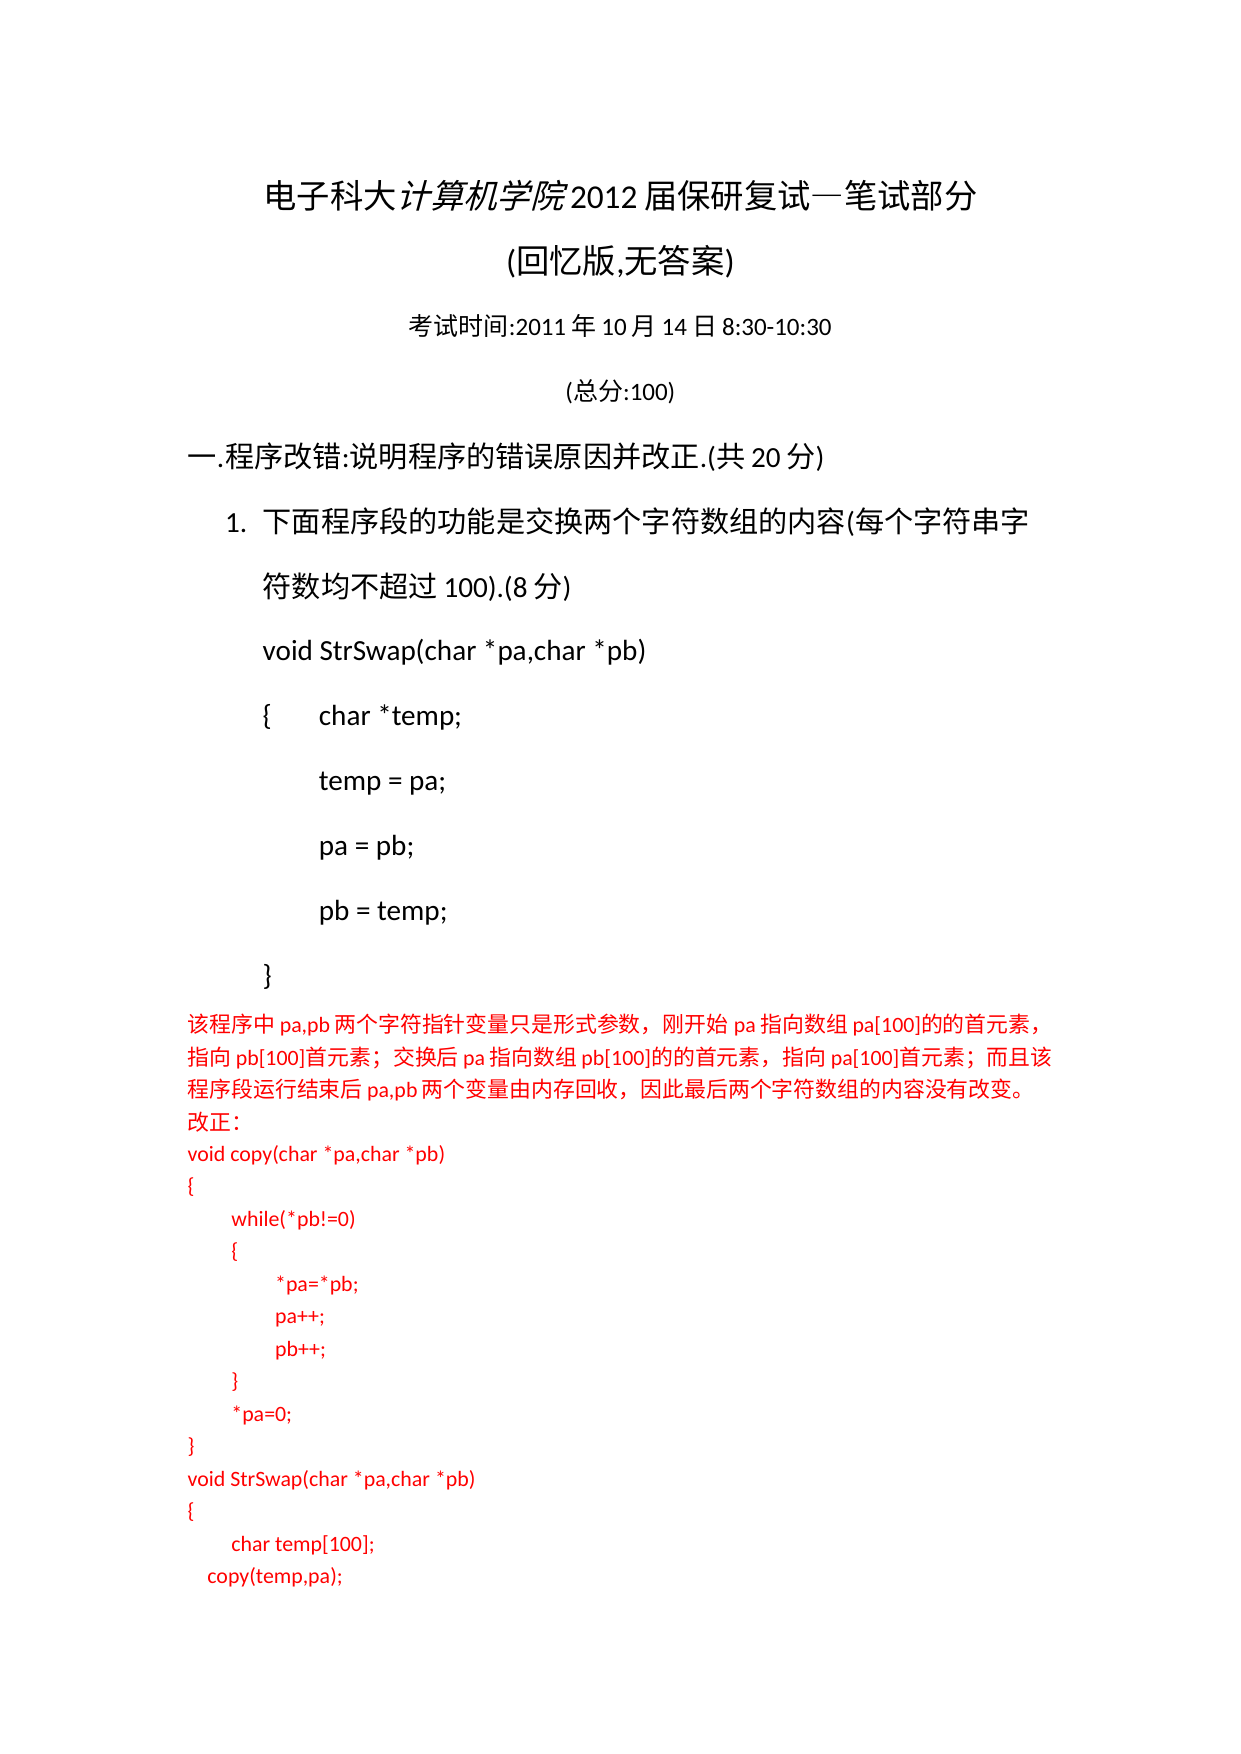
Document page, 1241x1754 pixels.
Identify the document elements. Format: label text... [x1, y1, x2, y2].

list 程序改错:说明程序的错误原因并改正.(共20分) [187, 422, 1053, 487]
list pa = pb; [262, 812, 1053, 877]
text { [187, 1169, 1053, 1202]
text void copy(char *pa,char *pb) [187, 1137, 1053, 1169]
text void StrSwap(char *pa,char *pb) [187, 1462, 1053, 1494]
text char temp[100]; [187, 1527, 1053, 1559]
text pa++; [187, 1299, 1053, 1332]
text (总分:100) [187, 357, 1053, 422]
text (回忆版,无答案) [187, 227, 1053, 292]
text 考试时间:2011年10月14日8:30-10:30 [187, 292, 1053, 357]
list } [262, 942, 1053, 1007]
text *pa=*pb; [187, 1267, 1053, 1299]
text } [187, 1429, 1053, 1462]
text 改正： [187, 1104, 1053, 1137]
text 电子科大计算机学院2012届保研复试—笔试部分 [187, 162, 1053, 227]
text 该程序中pa,pb两个字符指针变量只是形式参数，刚开始pa指向数组pa[100]的的首元素，指向pb[100]首元素；交换后pa指向数组pb[100]的的首元素，指向pa[100]首元素；而且该程序段运行结束后pa,pb两个变量由内存回收，因此最后两个字符数组的内容没有改变。 [187, 1007, 1053, 1104]
list { char *temp; [262, 682, 1053, 747]
text pb++; [187, 1332, 1053, 1364]
text copy(temp,pa); [187, 1559, 1053, 1592]
list 下面程序段的功能是交换两个字符数组的内容(每个字符串字符数均不超过100).(8分) [225, 487, 1053, 617]
text { [187, 1494, 1053, 1527]
list void StrSwap(char *pa,char *pb) [262, 617, 1053, 682]
text } [187, 1364, 1053, 1397]
list temp = pa; [262, 747, 1053, 812]
text { [187, 1234, 1053, 1267]
list pb = temp; [262, 877, 1053, 942]
text *pa=0; [187, 1397, 1053, 1429]
text while(*pb!=0) [187, 1202, 1053, 1234]
